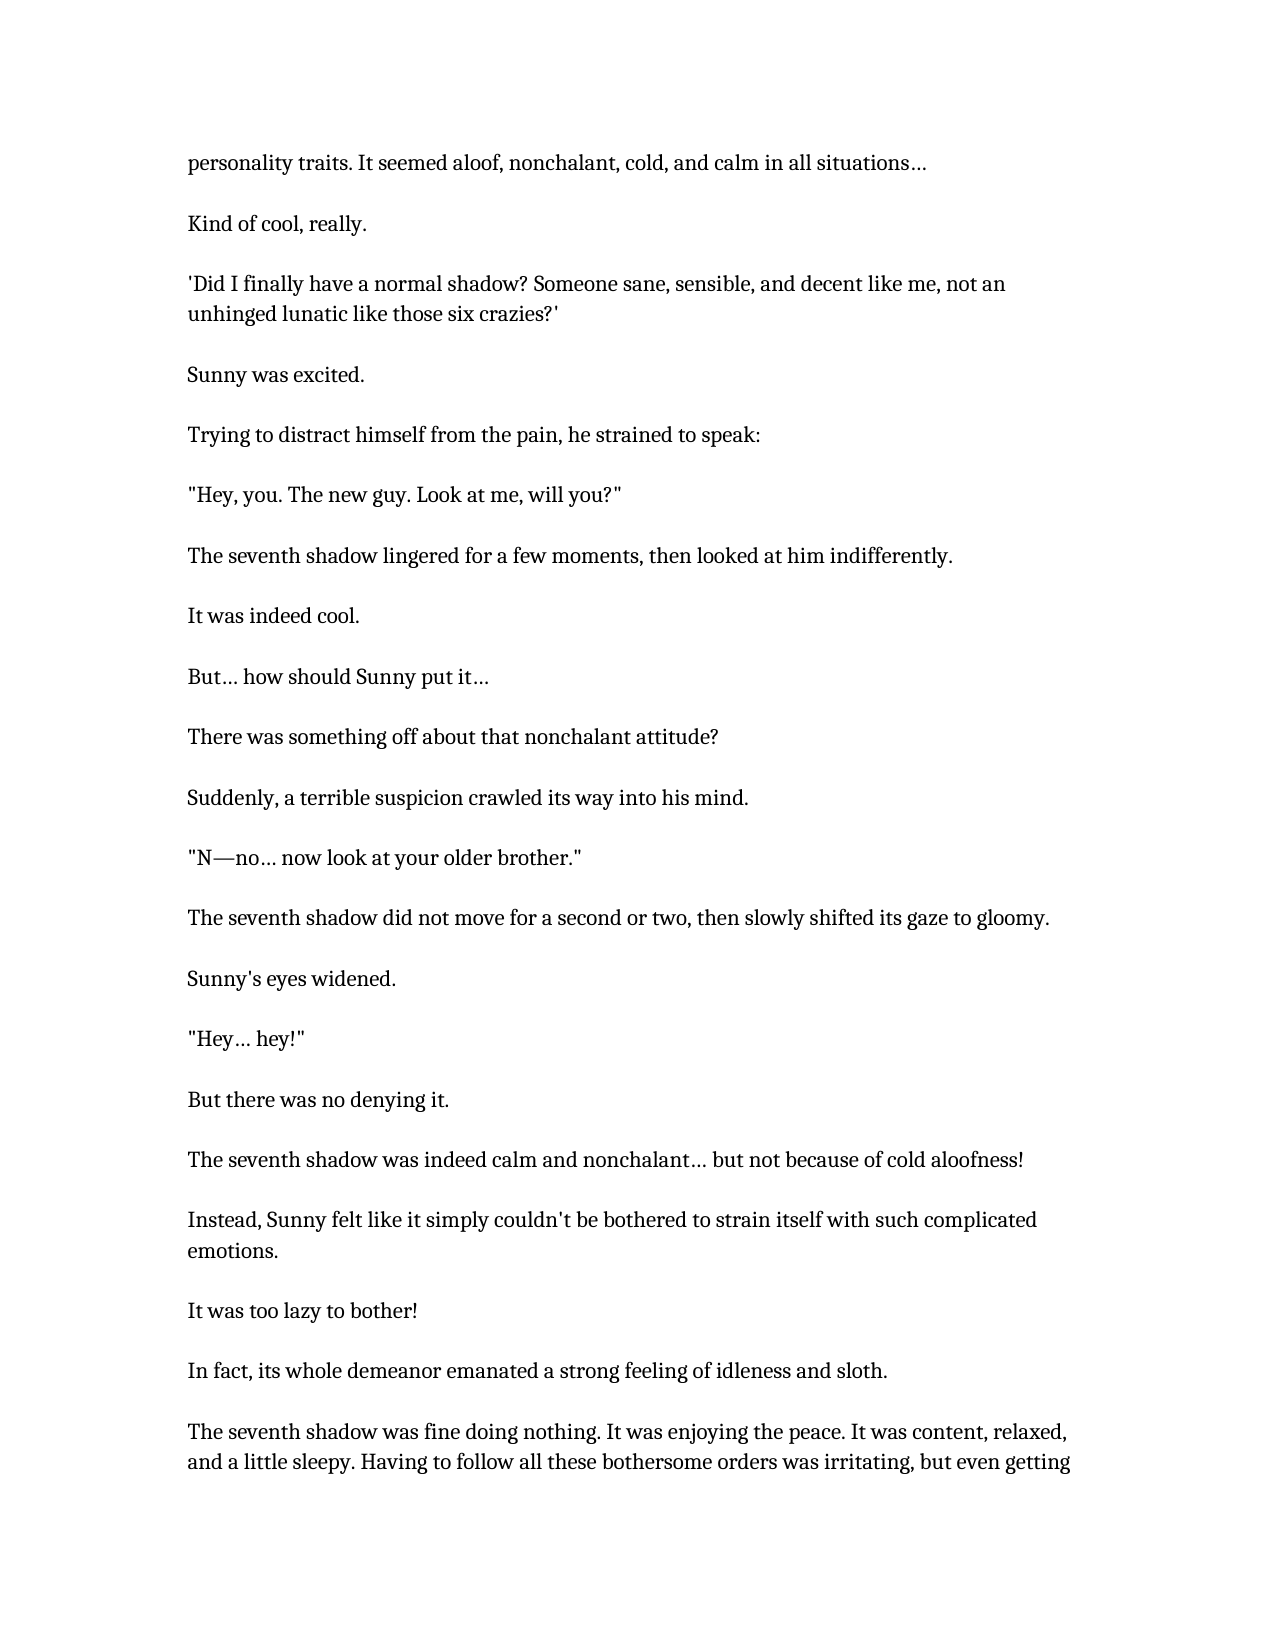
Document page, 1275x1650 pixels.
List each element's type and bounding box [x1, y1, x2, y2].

text [187, 150, 1087, 1475]
